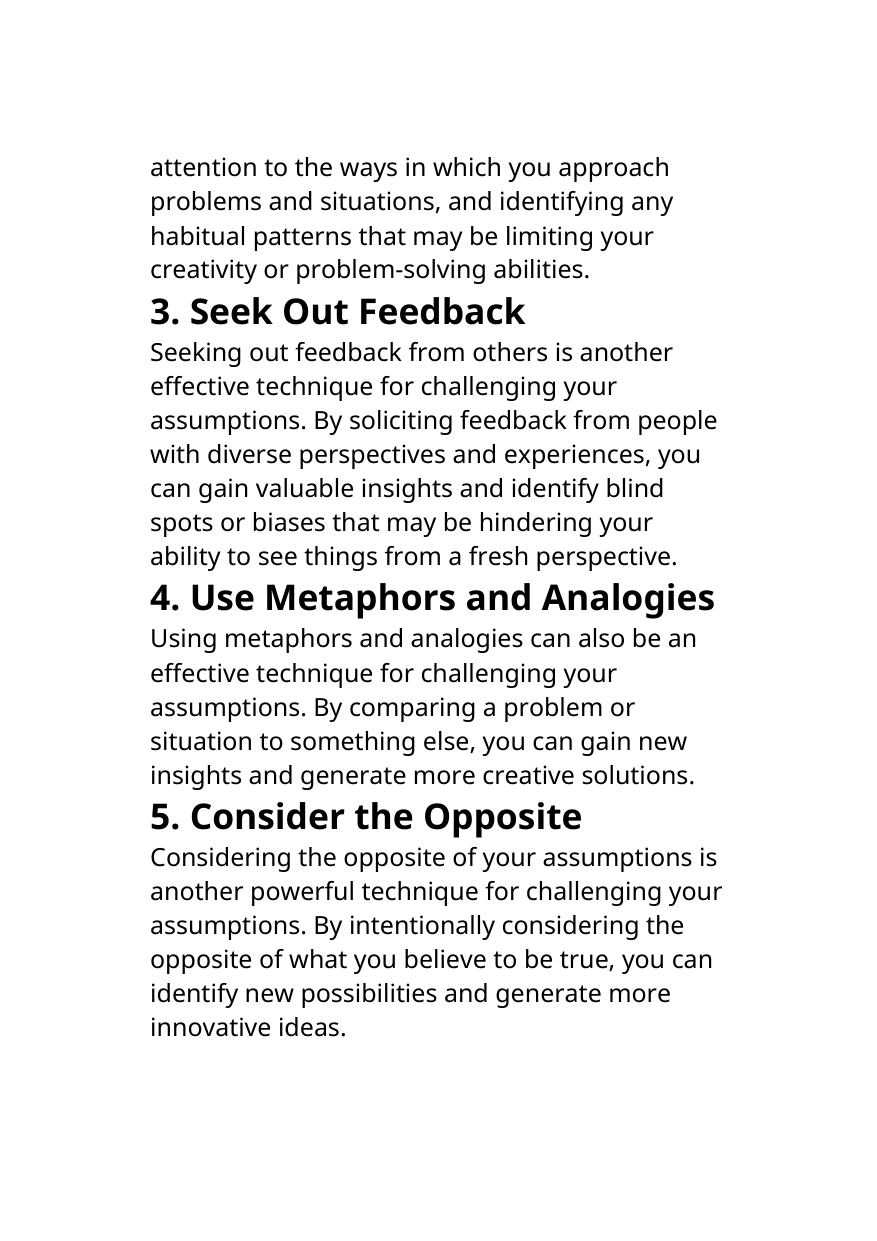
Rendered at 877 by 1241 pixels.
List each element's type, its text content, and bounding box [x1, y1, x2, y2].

text Using metaphors and analogies can also be an effective technique for challenging your assumptions. By comparing a problem or situation to something else, you can gain new insights and generate more creative solutions. [150, 621, 727, 791]
subtitle 4. Use Metaphors and Analogies [150, 573, 727, 621]
subtitle 3. Seek Out Feedback [150, 286, 727, 334]
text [150, 150, 727, 286]
text Seeking out feedback from others is another effective technique for challenging your assumptions. By soliciting feedback from people with diverse perspectives and experiences, you can gain valuable insights and identify blind spots or biases that may be hindering your ability to see things from a fresh perspective. [150, 334, 727, 573]
text Considering the opposite of your assumptions is another powerful technique for challenging your assumptions. By intentionally considering the opposite of what you believe to be true, you can identify new possibilities and generate more innovative ideas. [150, 840, 727, 1044]
subtitle 5. Consider the Opposite [150, 791, 727, 840]
